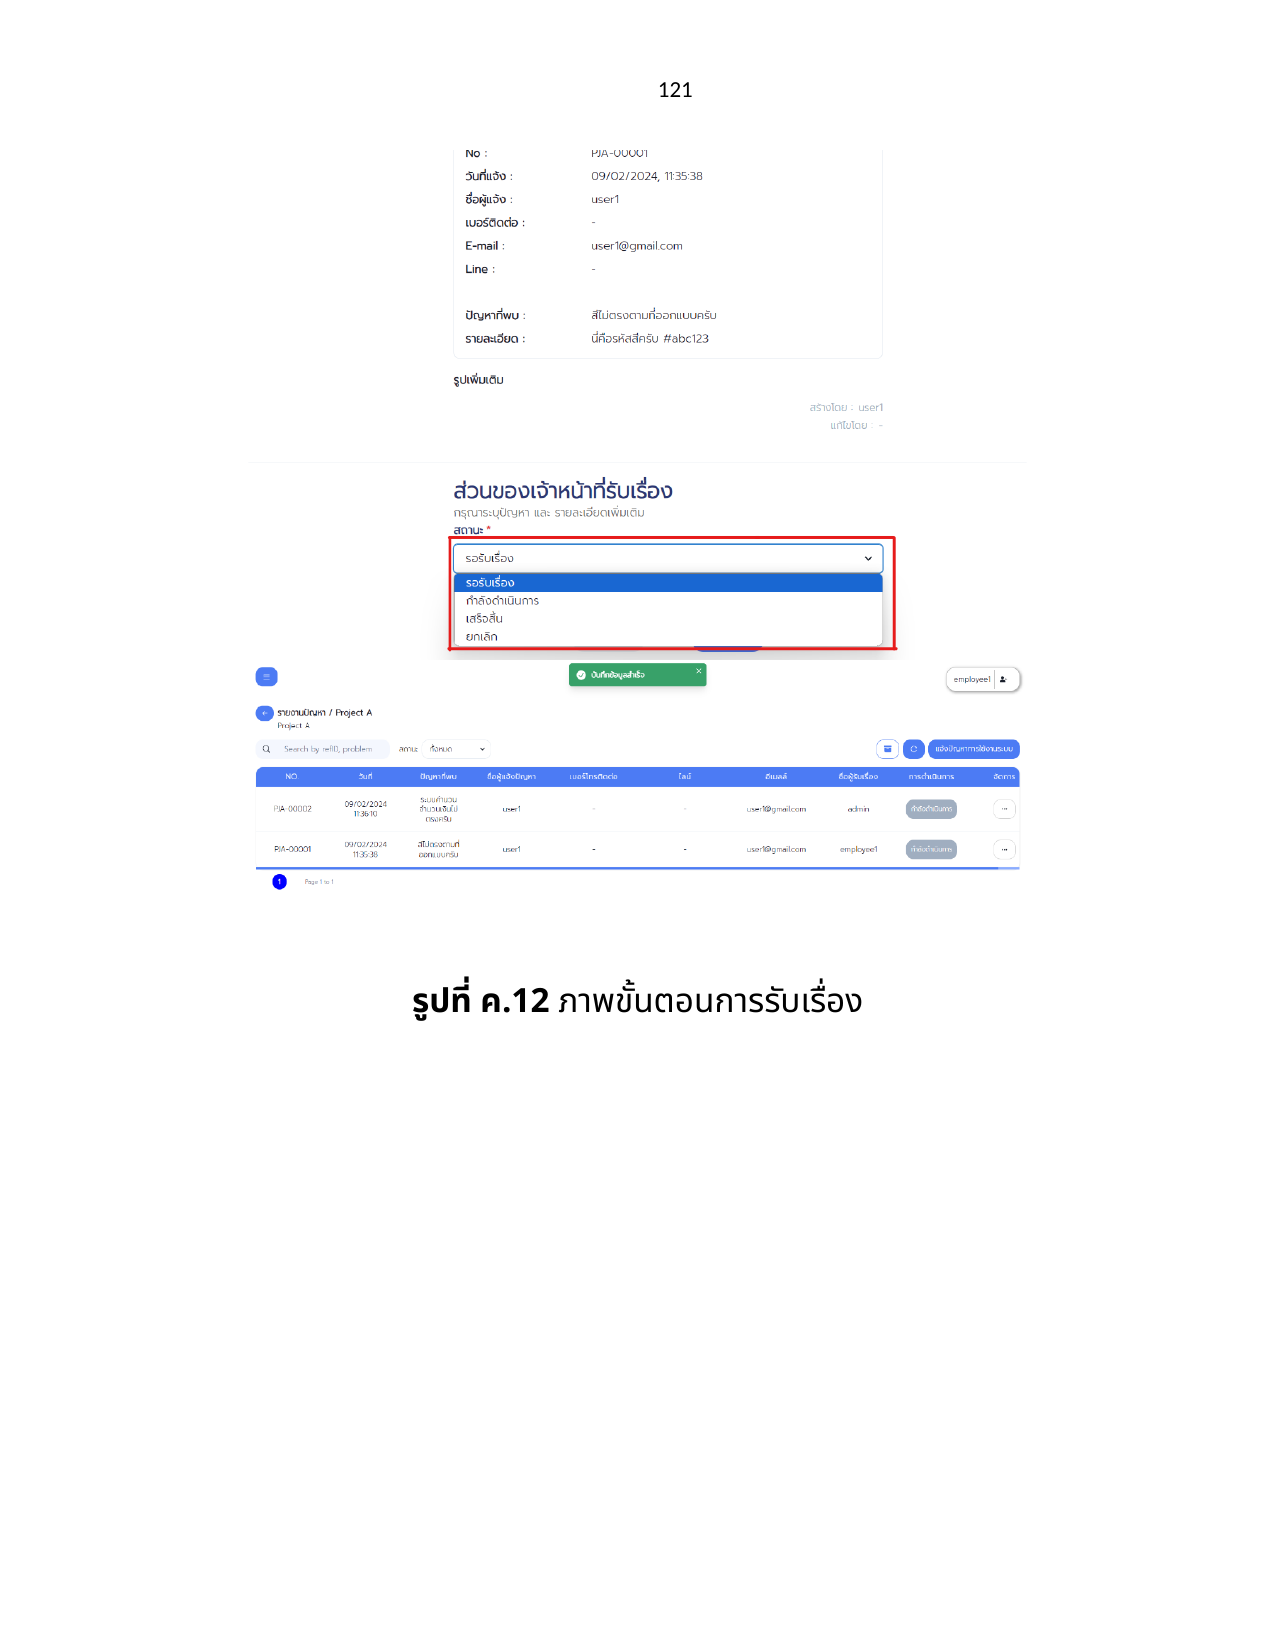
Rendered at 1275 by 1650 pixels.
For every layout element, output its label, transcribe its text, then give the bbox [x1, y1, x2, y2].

text รูปที่ ค.12 ภาพขั้นตอนการรับเรื่อง [150, 976, 1125, 1027]
picture [248, 150, 1027, 660]
picture [248, 661, 1027, 975]
